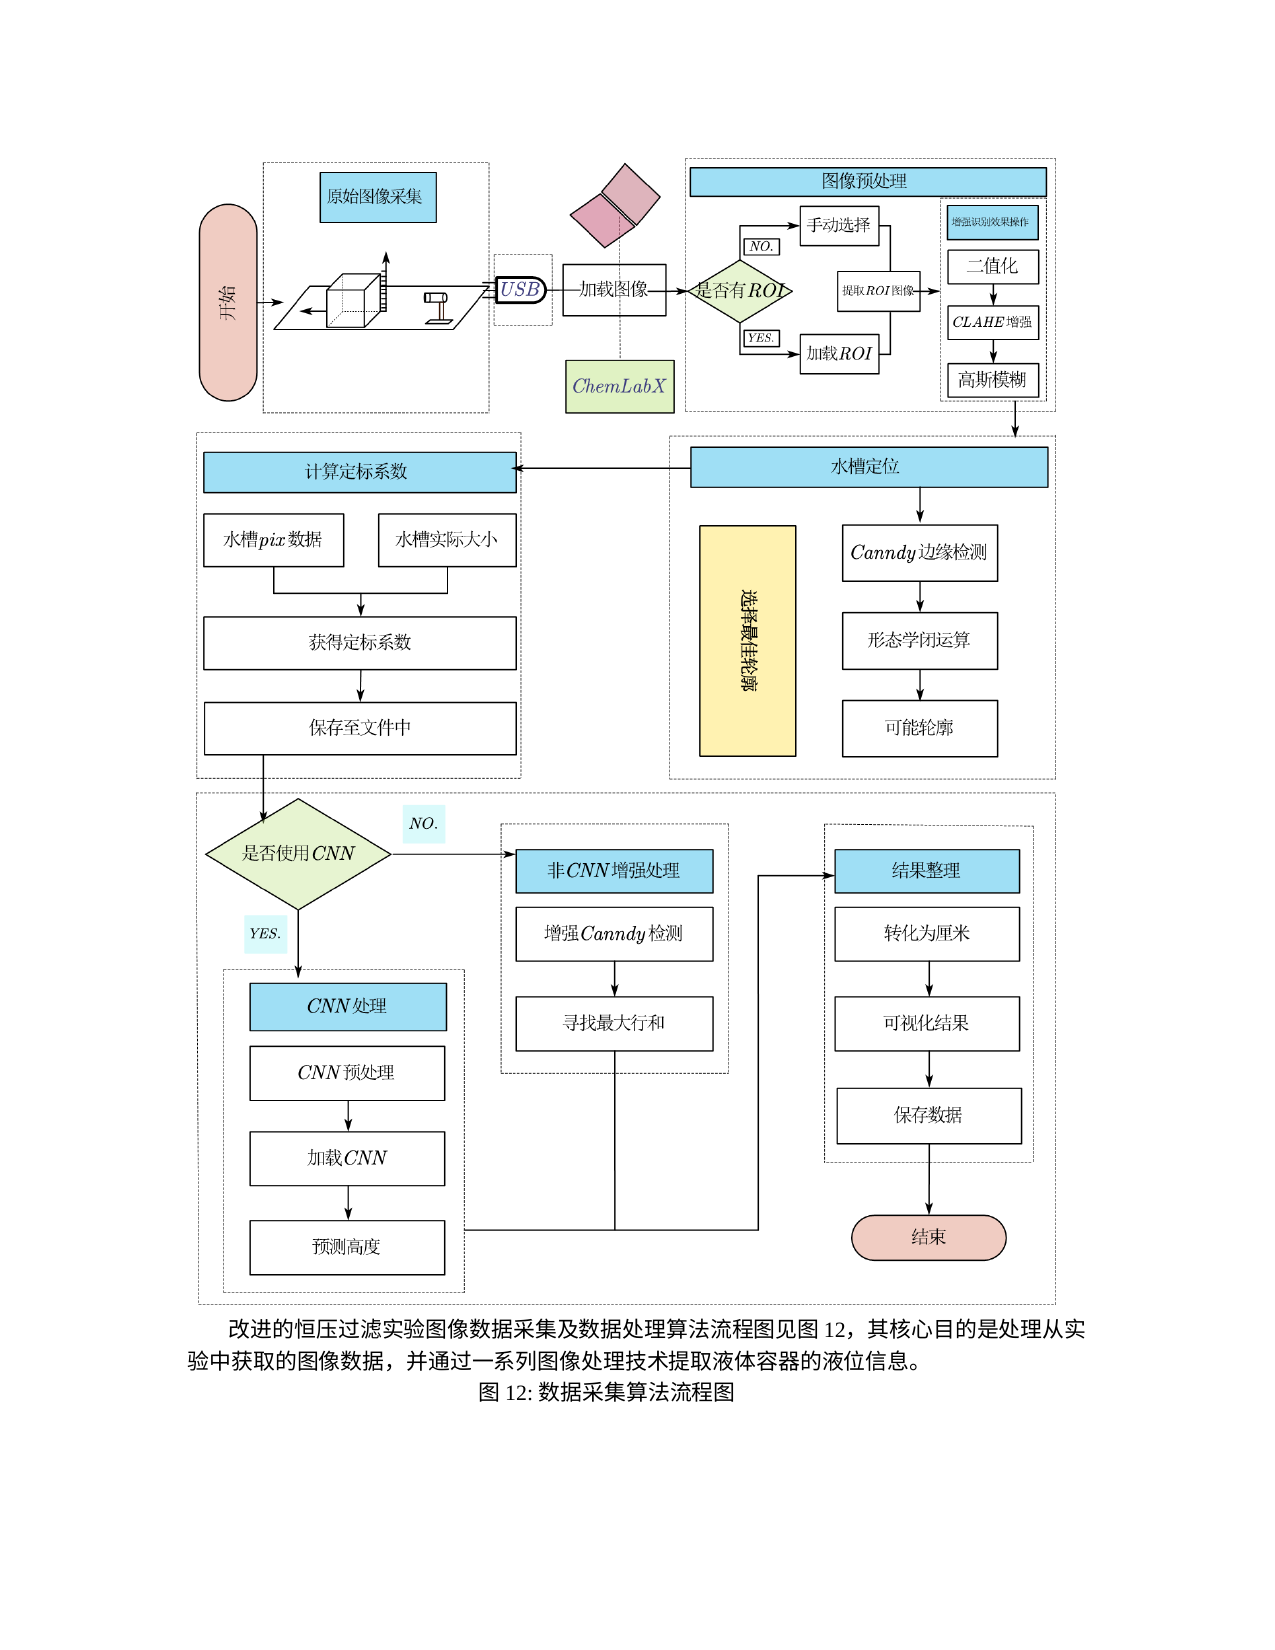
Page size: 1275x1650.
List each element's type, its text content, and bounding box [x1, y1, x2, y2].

picture [187, 150, 1063, 1312]
